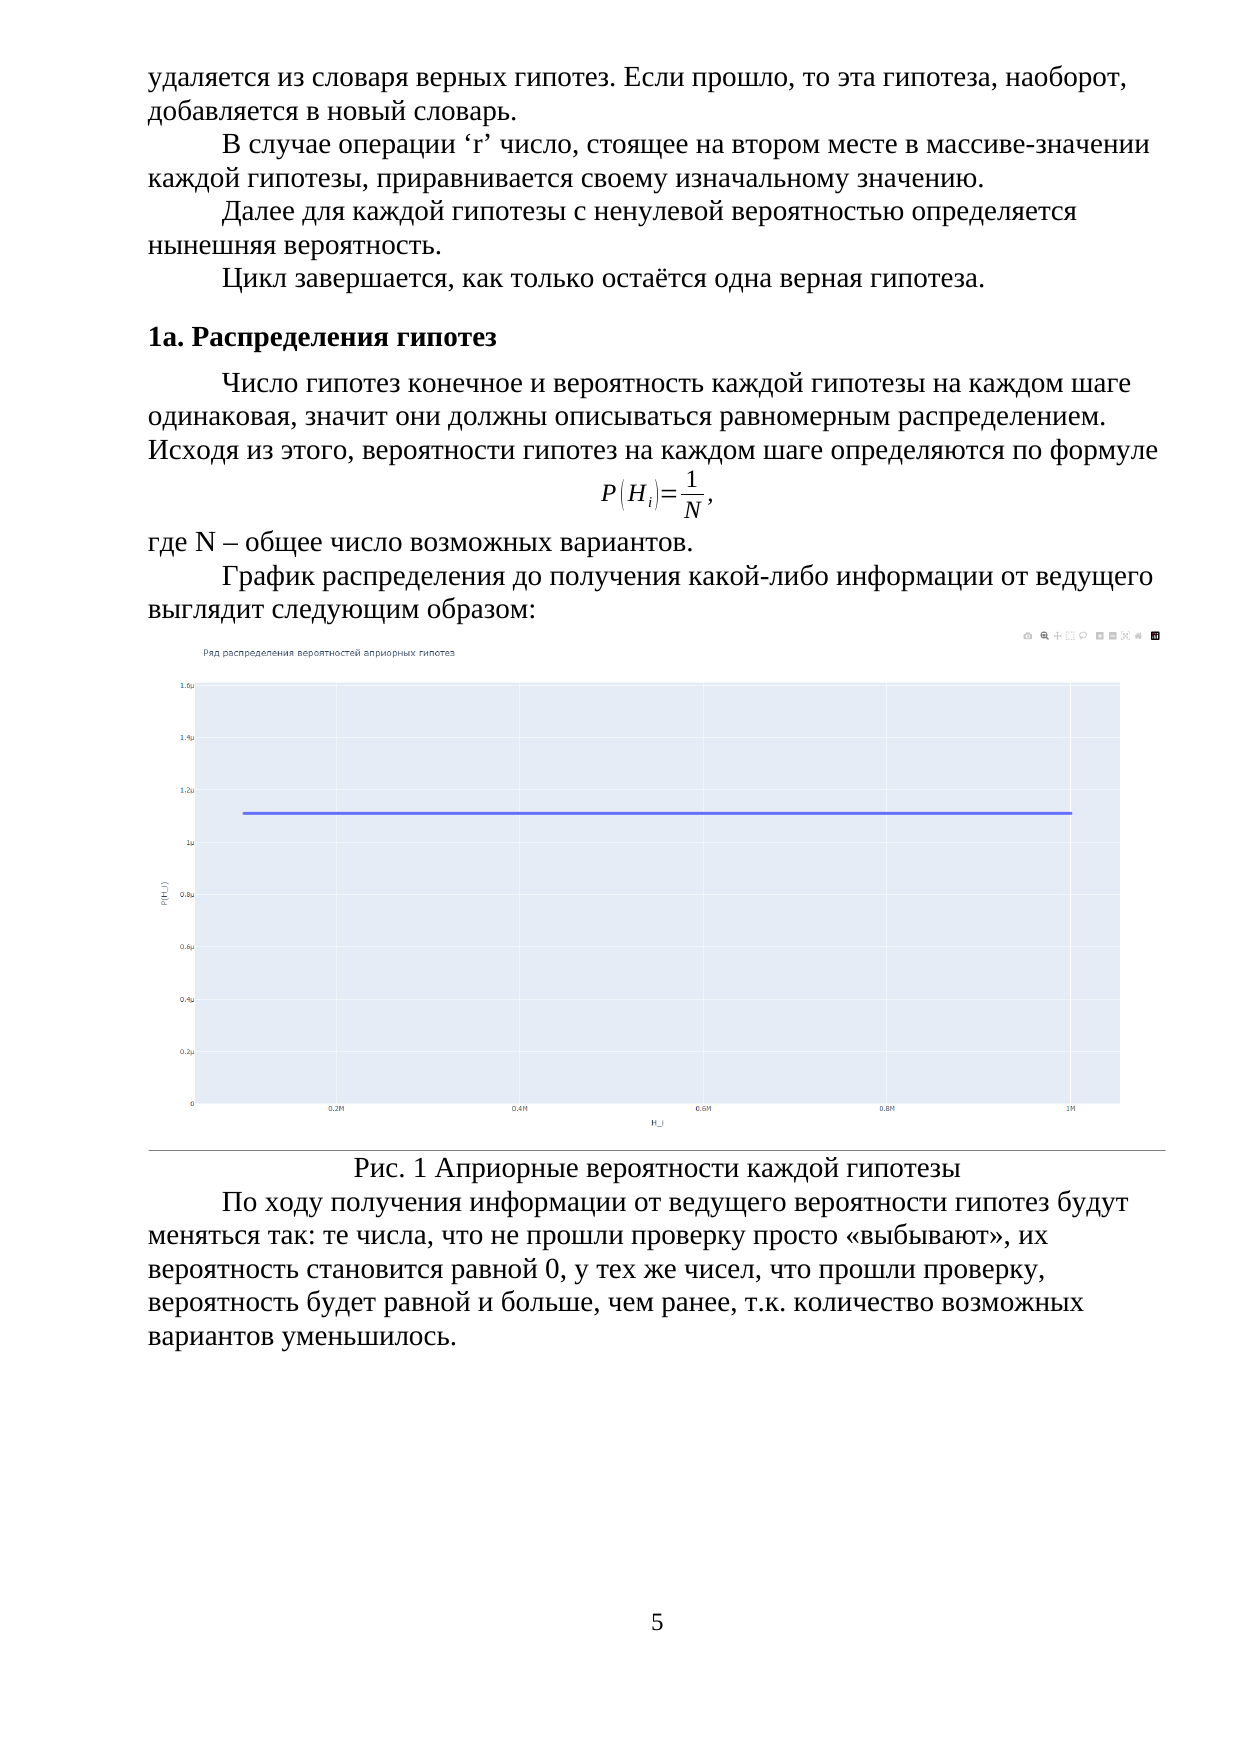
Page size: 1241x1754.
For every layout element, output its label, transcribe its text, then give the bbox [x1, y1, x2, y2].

text По ходу получения информации от ведущего вероятности гипотез будут меняться так: те числа, что не прошли проверку просто «выбывают», их вероятность становится равной 0, у тех же чисел, что прошли проверку, вероятность будет равной и больше, чем ранее, т.к. количество возможных вариантов уменьшилось. [148, 1184, 1166, 1351]
subtitle 1a. Распределения гипотез [148, 319, 1166, 352]
text где N – общее число возможных вариантов. [148, 524, 1166, 558]
text Далее для каждой гипотезы с ненулевой вероятностью определяется нынешняя вероятность. [148, 193, 1166, 260]
text Рис. 1 Априорные вероятности каждой гипотезы [148, 1151, 1166, 1184]
text Цикл завершается, как только остаётся одна верная гипотеза. [148, 260, 1166, 294]
text График распределения до получения какой-либо информации от ведущего выглядит следующим образом: [148, 558, 1166, 625]
text Число гипотез конечное и вероятность каждой гипотезы на каждом шаге одинаковая, значит они должны описываться равномерным распределением. Исходя из этого, вероятности гипотез на каждом шаге определяются по формуле [148, 365, 1166, 466]
text В случае операции ‘r’ число, стоящее на втором месте в массиве-значении каждой гипотезы, приравнивается своему изначальному значению. [148, 126, 1166, 193]
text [148, 59, 1166, 126]
picture [148, 625, 1166, 1151]
